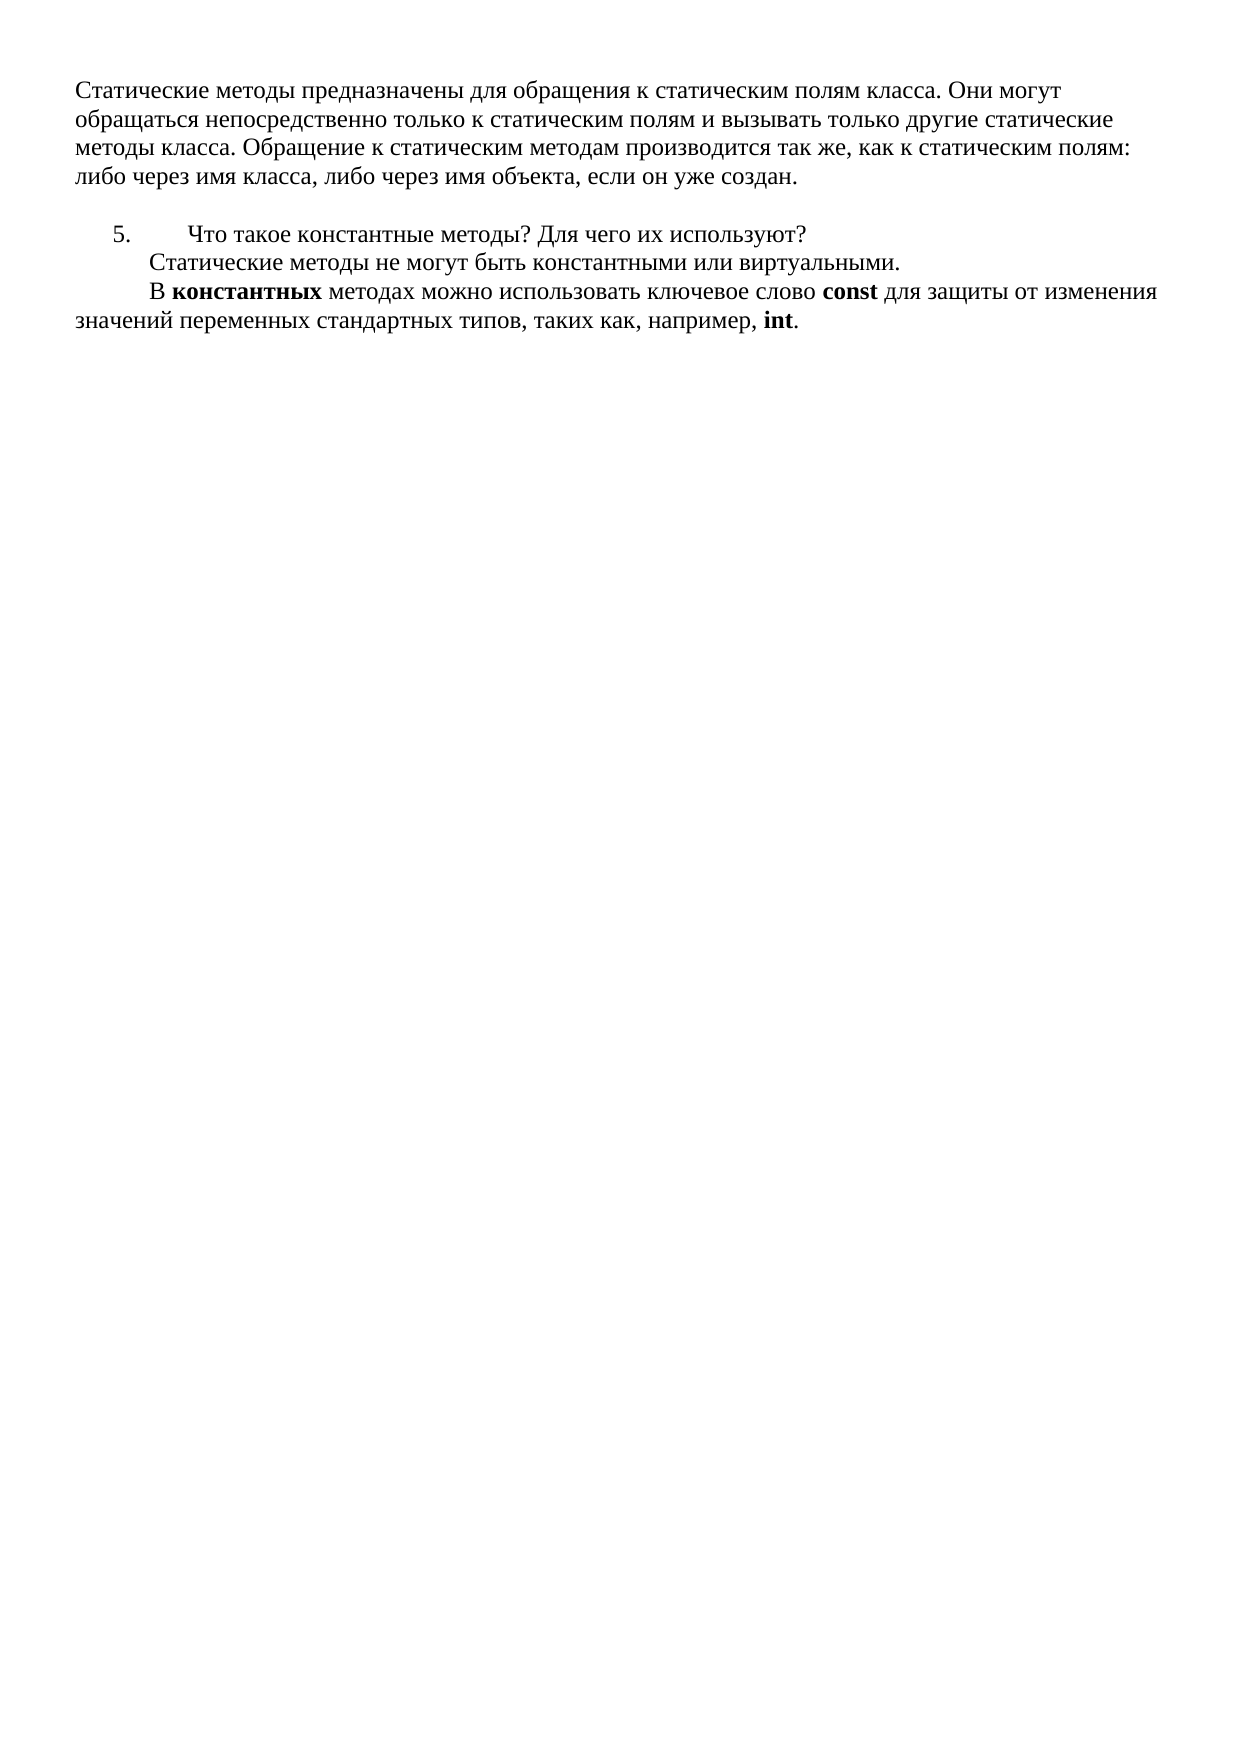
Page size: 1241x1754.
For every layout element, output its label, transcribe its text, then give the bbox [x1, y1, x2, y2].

list Что такое константные методы? Для чего их используют? [112, 219, 1165, 247]
text В константных методах можно использовать ключевое слово const для защиты от изменения значений переменных стандартных типов, таких как, например, int. [75, 276, 1165, 334]
text Статические методы предназначены для обращения к статическим полям класса. Они могут обращаться непосредственно только к статическим полям и вызывать только другие статические методы класса. Обращение к статическим методам производится так же, как к статическим полям: либо через имя класса, либо через имя объекта, если он уже создан. [75, 75, 1165, 190]
text Статические методы не могут быть константными или виртуальными. [75, 247, 1165, 276]
